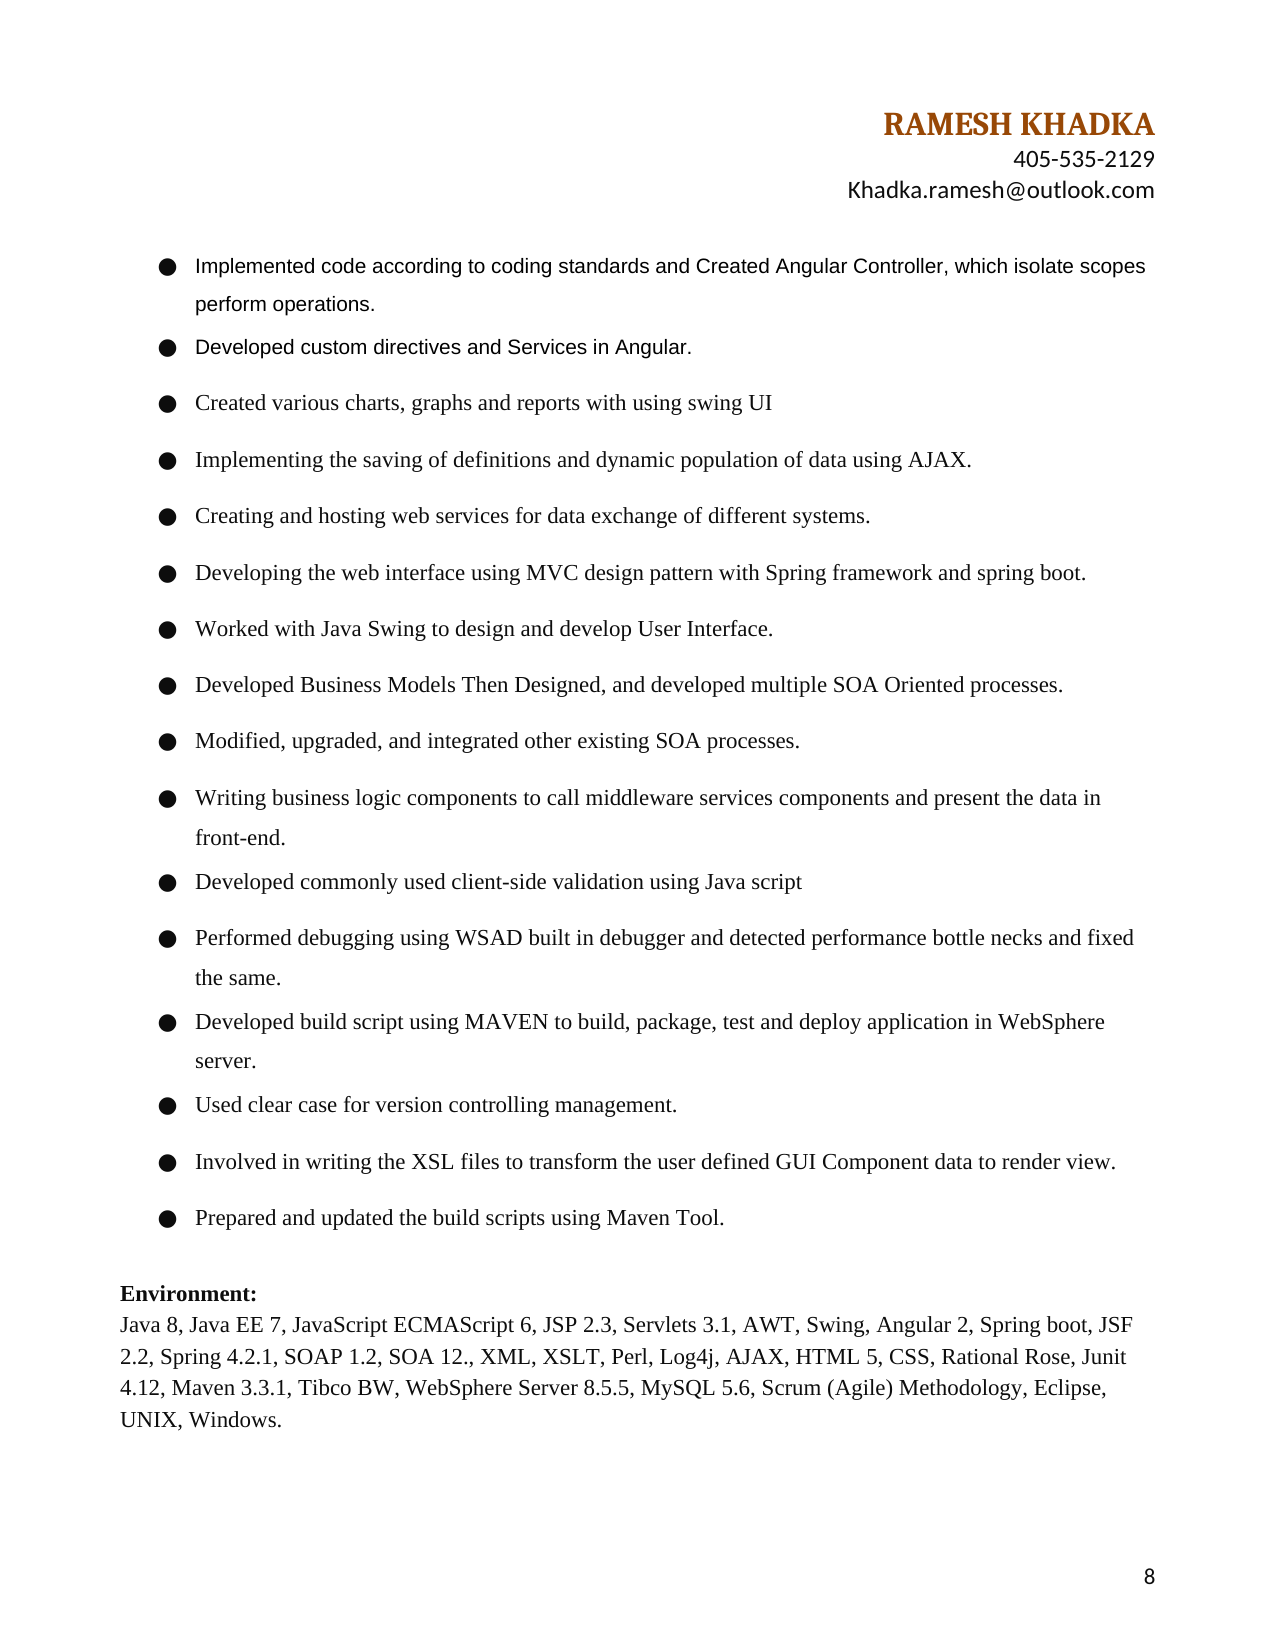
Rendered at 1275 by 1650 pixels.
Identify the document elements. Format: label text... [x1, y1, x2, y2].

list Developed commonly used client-side validation using Java script [157, 855, 1155, 902]
list Prepared and updated the build scripts using Maven Tool. [157, 1192, 1155, 1239]
list Implemented code according to coding standards and Created Angular Controller, which isolate scopes perform operations. [157, 240, 1155, 316]
list Writing business logic components to call middleware services components and present the data in front-end. [157, 771, 1155, 850]
list Performed debugging using WSAD built in debugger and detected performance bottle necks and fixed the same. [157, 911, 1155, 990]
text Environment: [120, 1279, 1155, 1306]
list Developed custom directives and Services in Angular. [157, 321, 1155, 367]
list Developing the web interface using MVC design pattern with Spring framework and spring boot. [157, 546, 1155, 593]
list Used clear case for version controlling management. [157, 1079, 1155, 1126]
list Developed build script using MAVEN to build, package, test and deploy application in WebSphere server. [157, 995, 1155, 1074]
list Implementing the saving of definitions and dynamic population of data using AJAX. [157, 433, 1155, 480]
list Developed Business Models Then Designed, and developed multiple SOA Oriented processes. [157, 659, 1155, 706]
text Java 8, Java EE 7, JavaScript ECMAScript 6, JSP 2.3, Servlets 3.1, AWT, Swing, Angular 2, Spring boot, JSF 2.2, Spring 4.2.1, SOAP 1.2, SOA 12., XML, XSLT, Perl, Log4j, AJAX, HTML 5, CSS, Rational Rose, Junit 4.12, Maven 3.3.1, Tibco BW, WebSphere Server 8.5.5, MySQL 5.6, Scrum (Agile) Methodology, Eclipse, UNIX, Windows. [120, 1311, 1155, 1432]
list Involved in writing the XSL files to transform the user defined GUI Component data to render view. [157, 1135, 1155, 1182]
list Worked with Java Swing to design and develop User Interface. [157, 602, 1155, 649]
list Created various charts, graphs and reports with using swing UI [157, 377, 1155, 424]
list Modified, upgraded, and integrated other existing SOA processes. [157, 715, 1155, 762]
list Creating and hosting web services for data exchange of different systems. [157, 489, 1155, 537]
